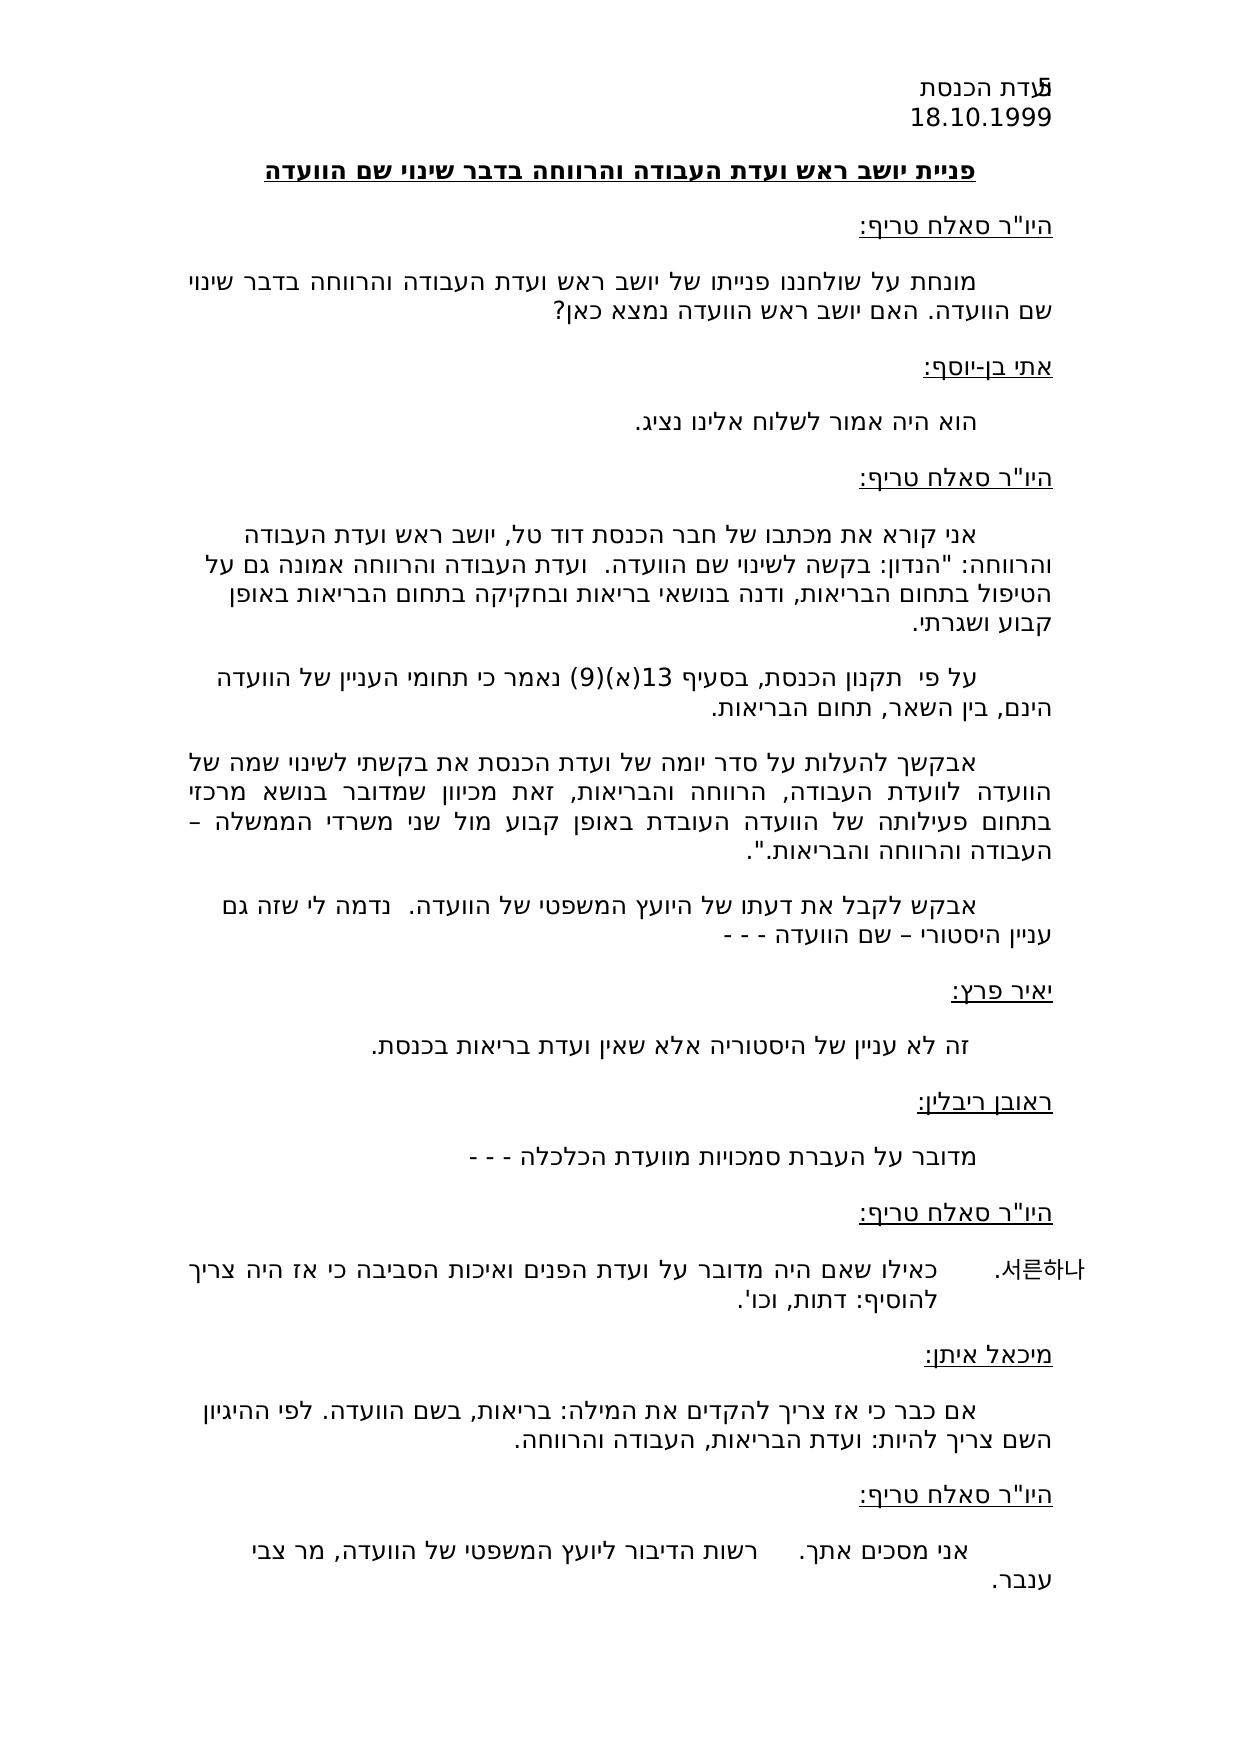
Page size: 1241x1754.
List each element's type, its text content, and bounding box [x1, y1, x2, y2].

text אבקשך להעלות על סדר יומה של ועדת הכנסת את בקשתי לשינוי שמה של הוועדה לוועדת העבודה, הרווחה והבריאות, זאת מכיוון שמדובר בנושא מרכזי בתחום פעילותה של הוועדה העובדת באופן קבוע מול שני משרדי הממשלה – העבודה והרווחה והבריאות.". [187, 748, 1053, 865]
text מיכאל איתן: [187, 1340, 1053, 1369]
text פניית יושב ראש ועדת העבודה והרווחה בדבר שינוי שם הוועדה [187, 156, 1053, 185]
text הוא היה אמור לשלוח אלינו נציג. [187, 407, 1053, 436]
text מדובר על העברת סמכויות מוועדת הכלכלה - - - [187, 1143, 1053, 1172]
text אני קורא את מכתבו של חבר הכנסת דוד טל, יושב ראש ועדת העבודה והרווחה: "הנדון: בקשה לשינוי שם הוועדה. ועדת העבודה והרווחה אמונה גם על הטיפול בתחום הבריאות, ודנה בנושאי בריאות ובחקיקה בתחום הבריאות באופן קבוע ושגרתי. [187, 521, 1053, 637]
text אני מסכים אתך. רשות הדיבור ליועץ המשפטי של הוועדה, מר צבי ענבר. [187, 1536, 1053, 1594]
list כאילו שאם היה מדובר על ועדת הפנים ואיכות הסביבה כי אז היה צריך להוסיף: דתות, וכו'. [187, 1254, 993, 1314]
text היו"ר סאלח טריף: [187, 211, 1053, 241]
text על פי תקנון הכנסת, בסעיף 13(א)(9) נאמר כי תחומי העניין של הוועדה הינם, בין השאר, תחום הבריאות. [187, 664, 1053, 722]
text מונחת על שולחננו פנייתו של יושב ראש ועדת העבודה והרווחה בדבר שינוי שם הוועדה. האם יושב ראש הוועדה נמצא כאן? [187, 267, 1053, 325]
text אתי בן-יוסף: [187, 352, 1053, 381]
text ראובן ריבלין: [187, 1087, 1053, 1116]
text אבקש לקבל את דעתו של היועץ המשפטי של הוועדה. נדמה לי שזה גם עניין היסטורי – שם הוועדה - - - [187, 891, 1053, 950]
text היו"ר סאלח טריף: [187, 1481, 1053, 1510]
text היו"ר סאלח טריף: [187, 463, 1053, 492]
text אם כבר כי אז צריך להקדים את המילה: בריאות, בשם הוועדה. לפי ההיגיון השם צריך להיות: ועדת הבריאות, העבודה והרווחה. [187, 1396, 1053, 1454]
text היו"ר סאלח טריף: [187, 1198, 1053, 1227]
text יאיר פרץ: [187, 976, 1053, 1005]
text זה לא עניין של היסטוריה אלא שאין ועדת בריאות בכנסת. [187, 1032, 1053, 1061]
